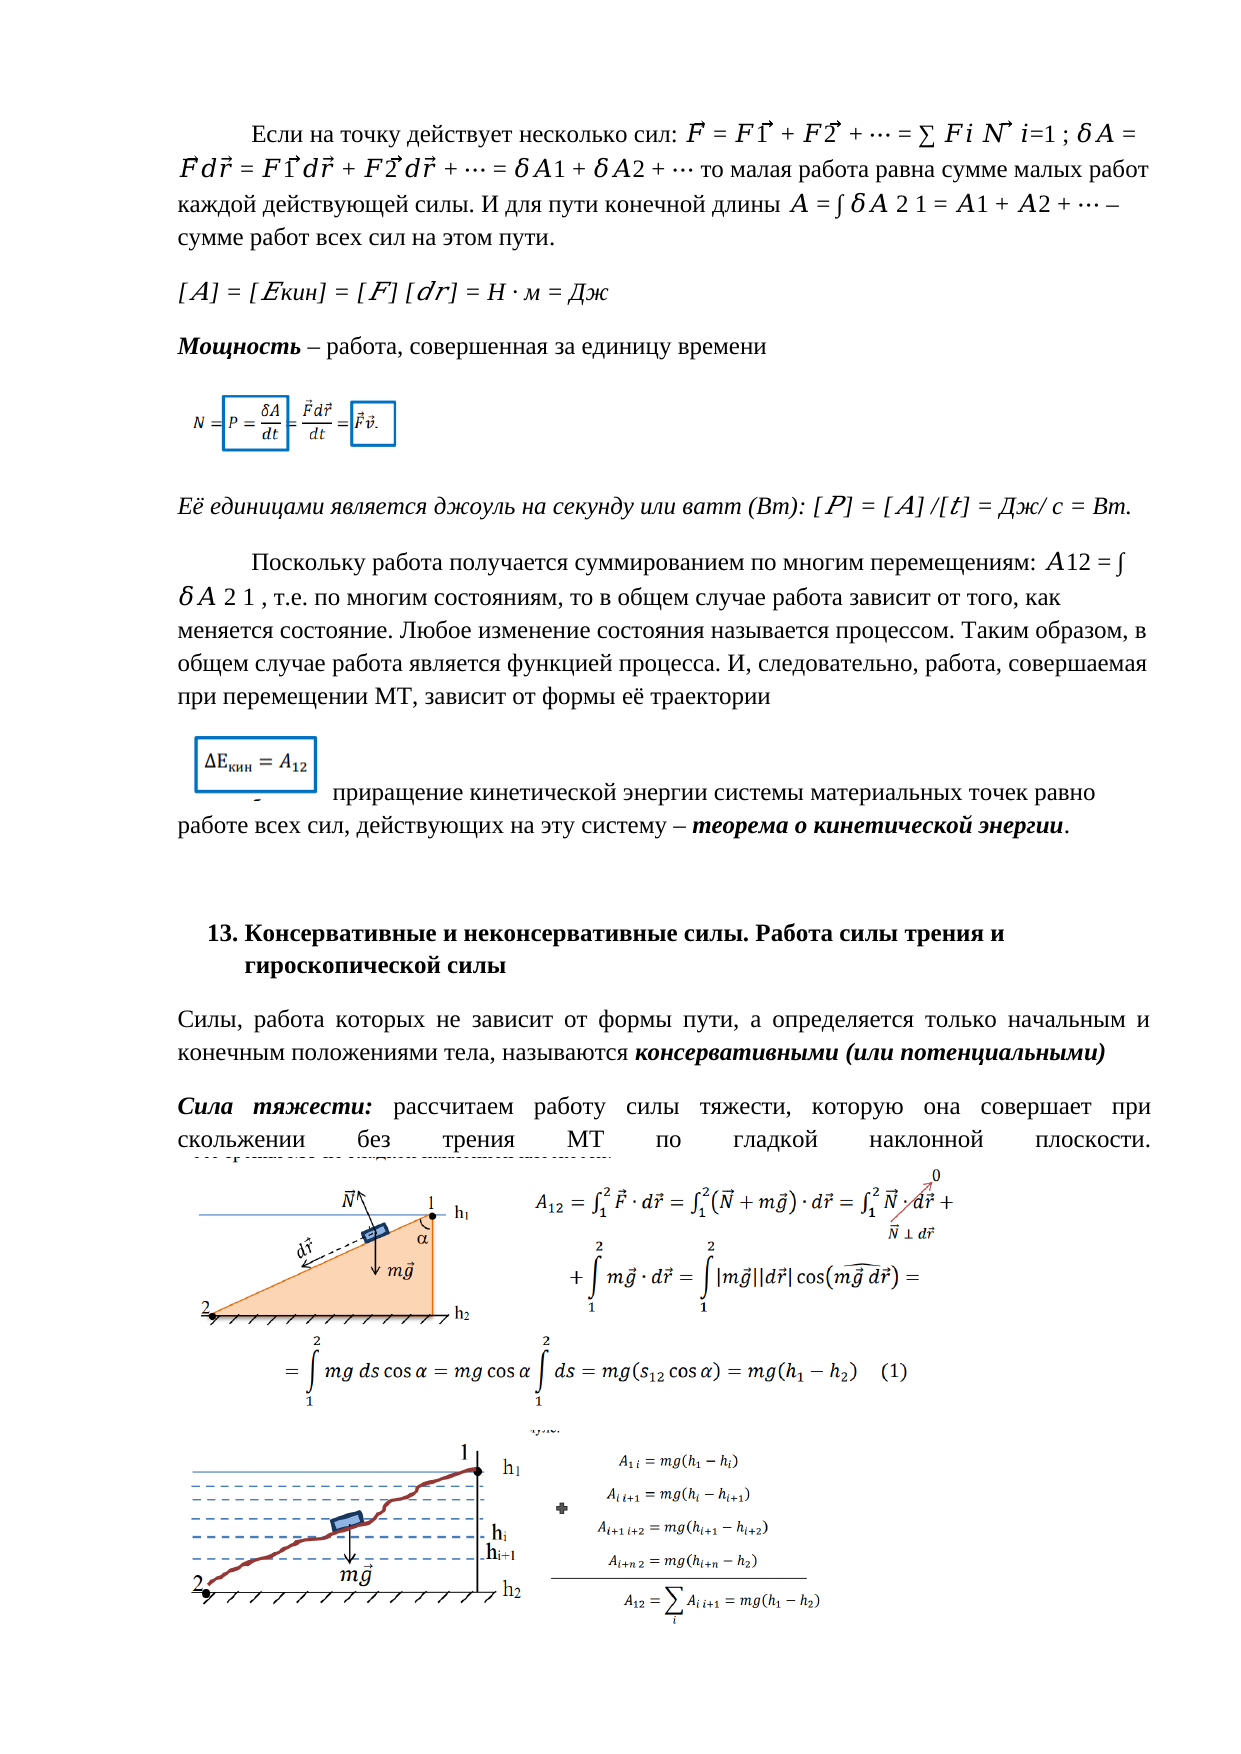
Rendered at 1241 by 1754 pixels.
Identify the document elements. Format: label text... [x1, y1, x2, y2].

text Cилы, работа которых не зависит от формы пути, а определяется только начальным и конечным положениями тела, называются консервативными (или потенциальными) [177, 1004, 1152, 1066]
text Её единицами является джоуль на секунду или ватт (Вт): [𝑃] = [𝐴] /[𝑡] = Дж/ с = Вт. [177, 490, 1152, 520]
picture [177, 734, 333, 801]
text Если на точку действует несколько сил: 𝐹⃗ = 𝐹1 ⃗⃗⃗⃗ + 𝐹2 ⃗⃗⃗⃗ + ⋯ = ∑ 𝐹𝑖 𝑁 ⃗⃗ 𝑖=1 ; 𝛿𝐴 = 𝐹⃗𝑑𝑟⃗ = 𝐹1 ⃗⃗⃗⃗𝑑𝑟⃗ + 𝐹2 ⃗⃗⃗⃗𝑑𝑟⃗ + ⋯ = 𝛿𝐴1 + 𝛿𝐴2 + ⋯ то малая работа равна сумме малых работ каждой действующей силы. И для пути конечной длины 𝐴 = ∫ 𝛿𝐴 2 1 = 𝐴1 + 𝐴2 + ⋯ – сумме работ всех сил на этом пути. [177, 118, 1152, 251]
text [𝐴] = [𝐸кин] = [𝐹] [𝑑𝑟] = Н ∙ м = Дж [177, 276, 1152, 306]
picture [177, 1413, 830, 1633]
text Мощность – работа, совершенная за единицу времени [177, 331, 1152, 360]
text приращение кинетической энергии системы материальных точек равно работе всех сил, действующих на эту систему – теорема о кинетической энергии. [177, 734, 1152, 839]
text Поскольку работа получается суммированием по многим перемещениям: 𝐴12 = ∫ 𝛿𝐴 2 1 , т.е. по многим состояниям, то в общем случае работа зависит от того, как меняется состояние. Любое изменение состояния называется процессом. Таким образом, в общем случае работа является функцией процесса. И, следовательно, работа, совершаемая при перемещении МТ, зависит от формы её траектории [177, 546, 1152, 709]
picture [177, 385, 412, 465]
picture [177, 1157, 967, 1410]
list Консервативные и неконсервативные силы. Работа силы трения и гироскопической силы [207, 918, 1152, 979]
